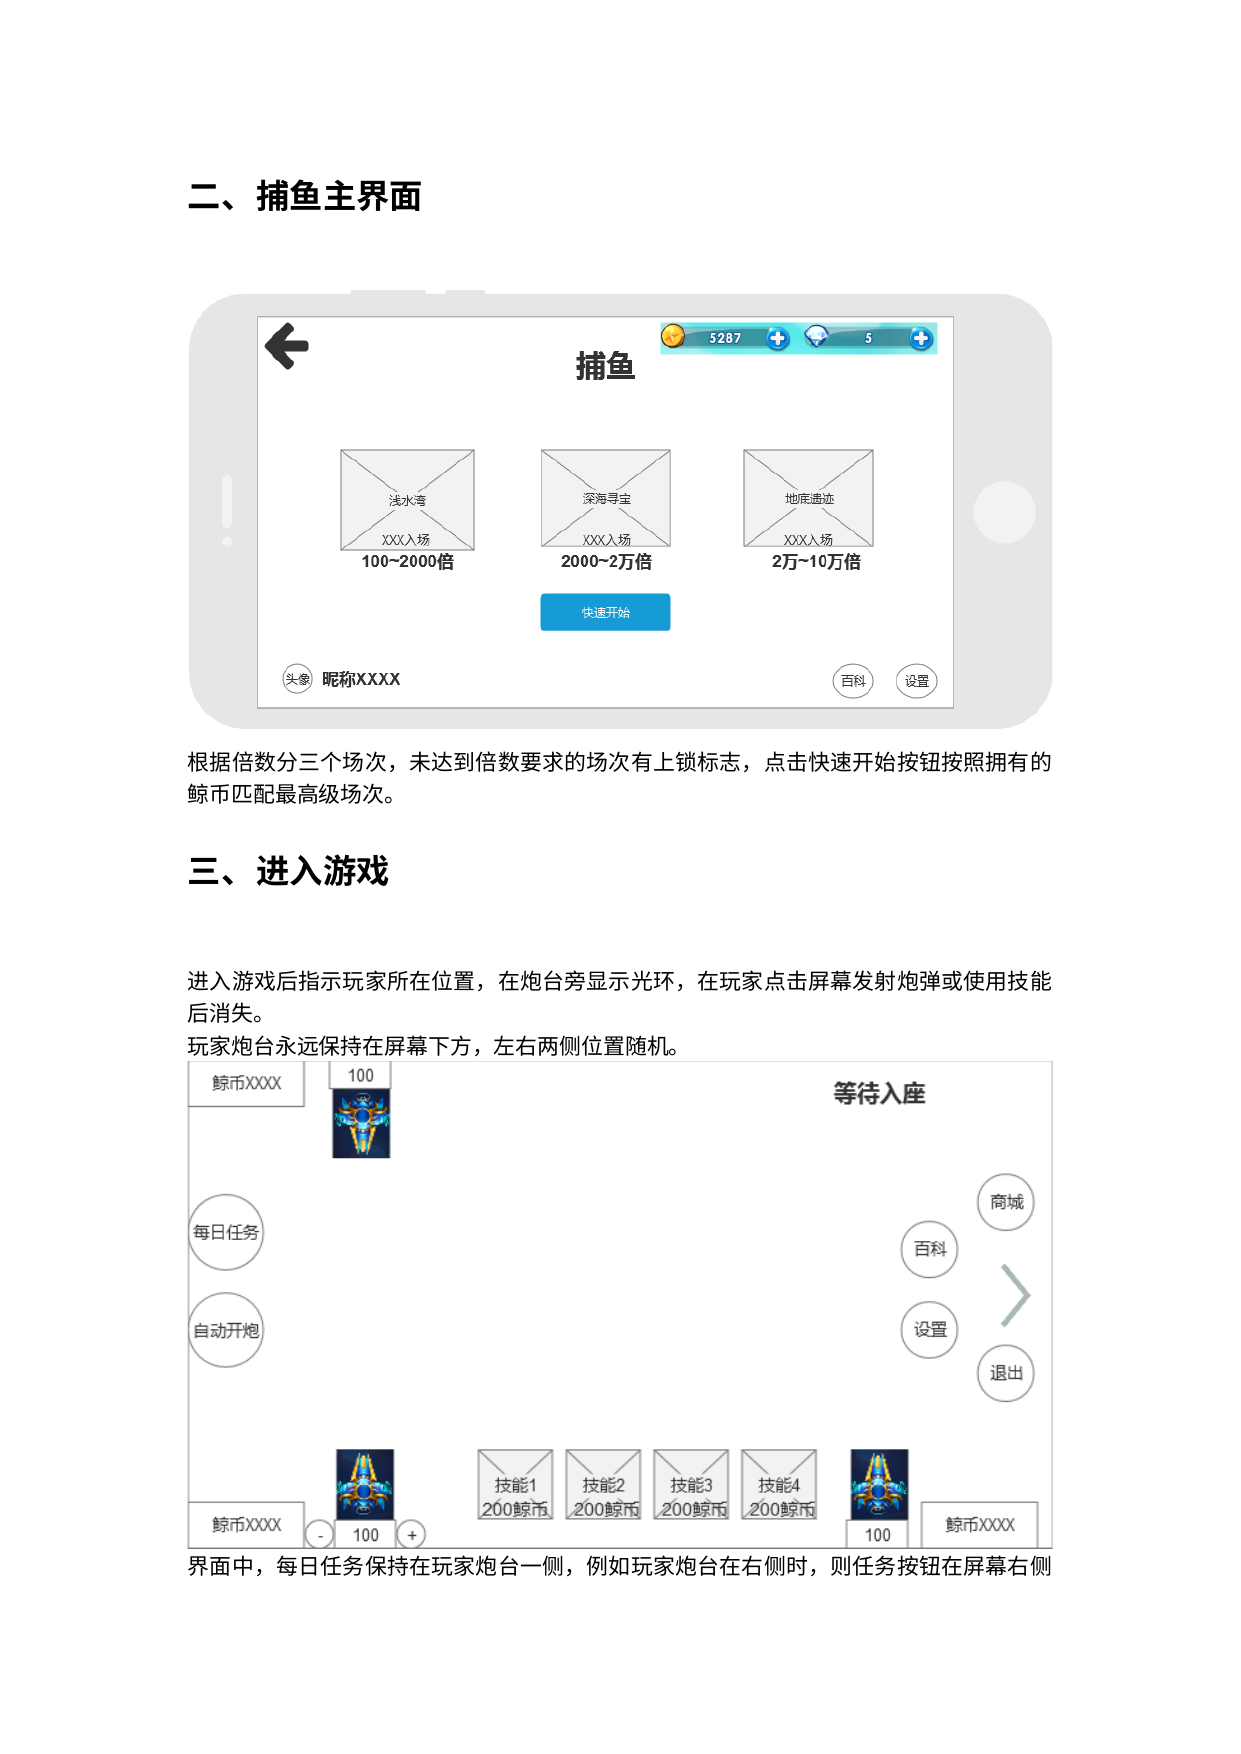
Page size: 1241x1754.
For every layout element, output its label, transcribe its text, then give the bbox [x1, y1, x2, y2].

text 根据倍数分三个场次，未达到倍数要求的场次有上锁标志，点击快速开始按钮按照拥有的鲸币匹配最高级场次。 [187, 744, 1053, 809]
picture [187, 289, 1053, 730]
subtitle 进入游戏 [187, 836, 1053, 901]
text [187, 1549, 1053, 1581]
text 玩家炮台永远保持在屏幕下方，左右两侧位置随机。 [187, 1028, 1053, 1061]
picture [187, 1061, 1053, 1549]
subtitle 捕鱼主界面 [187, 162, 1053, 227]
text 进入游戏后指示玩家所在位置，在炮台旁显示光环，在玩家点击屏幕发射炮弹或使用技能后消失。 [187, 963, 1053, 1028]
